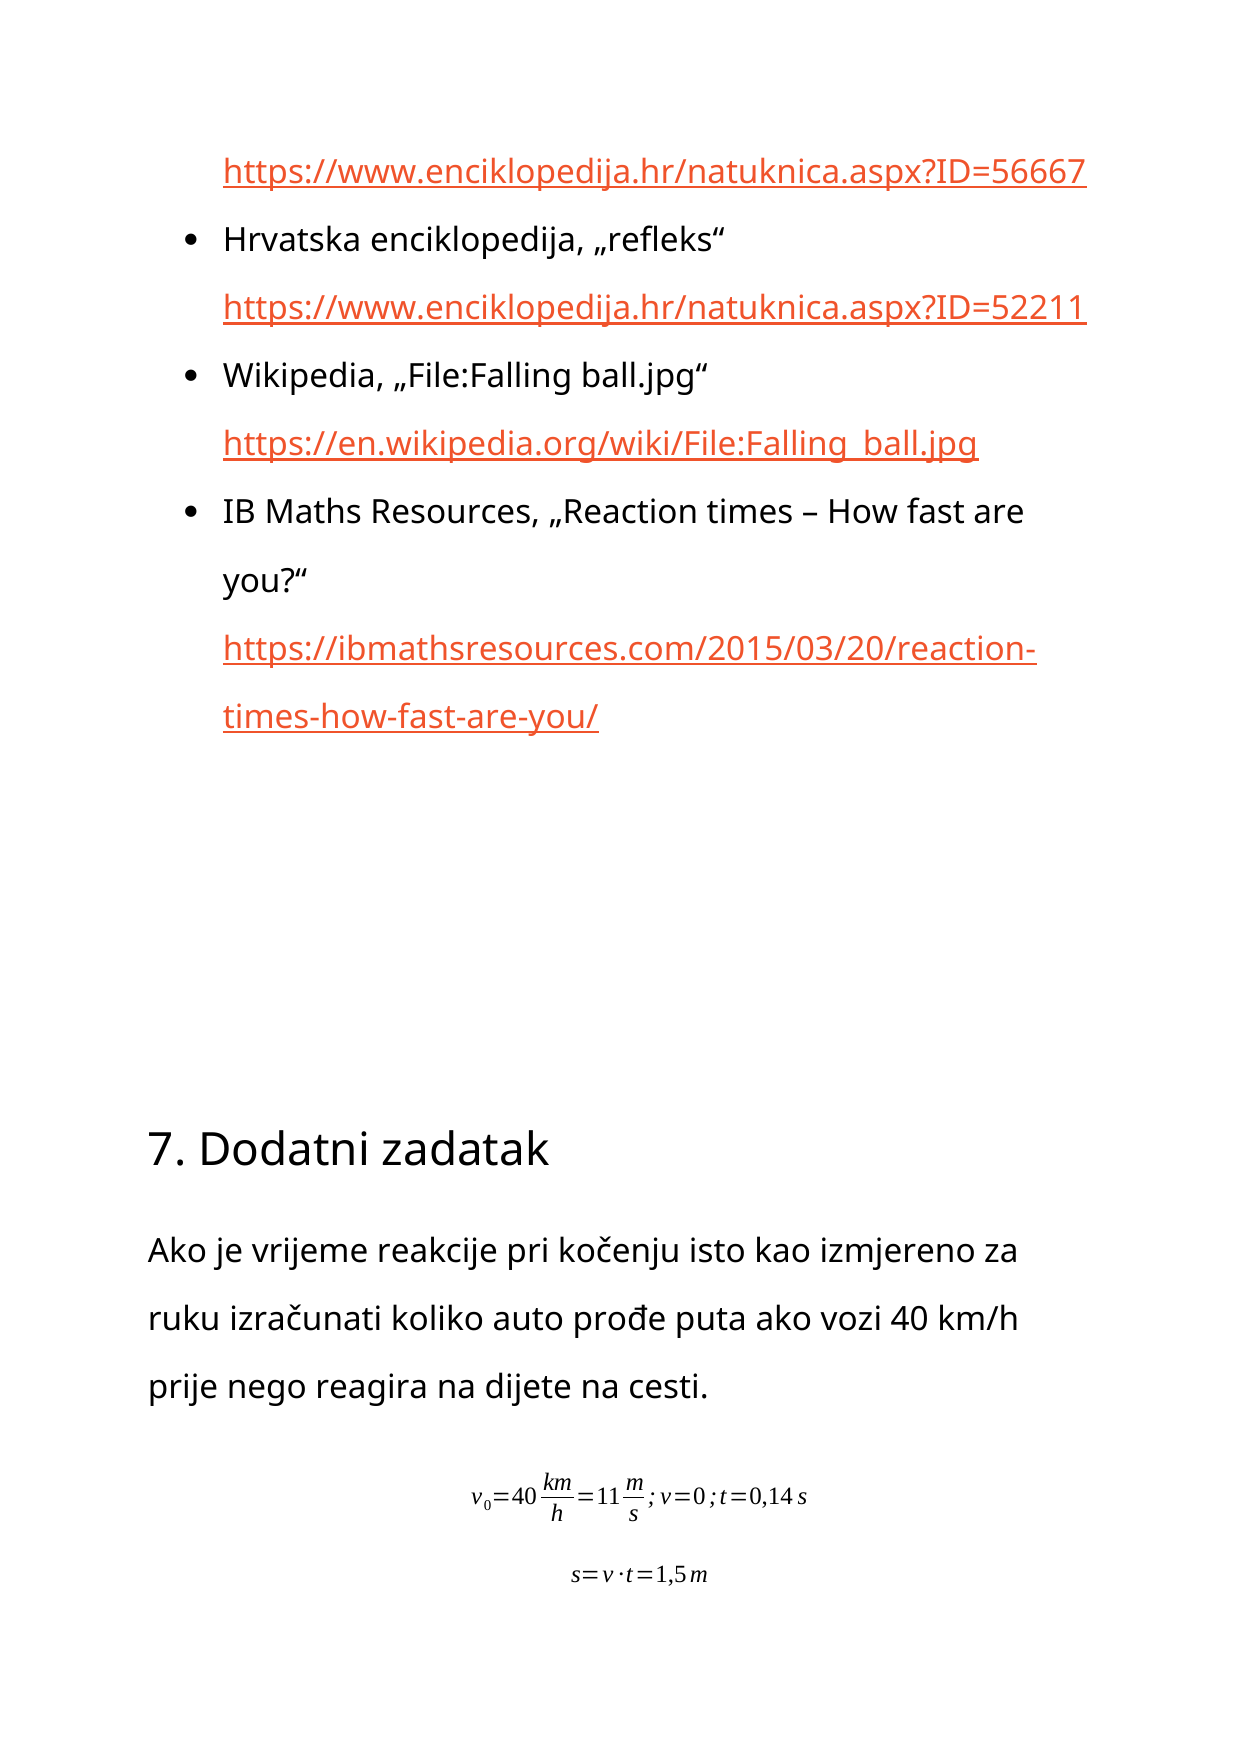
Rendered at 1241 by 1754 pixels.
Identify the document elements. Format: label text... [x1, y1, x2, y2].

list Wikipedia, „File:Falling ball.jpg“ [185, 352, 1093, 397]
list https://www.enciklopedija.hr/natuknica.aspx?ID=52211 [223, 284, 1093, 329]
list https://ibmathsresources.com/2015/03/20/reaction-times-how-fast-are-you/ [223, 624, 1093, 738]
text Ako je vrijeme reakcije pri kočenju isto kao izmjereno za ruku izračunati koliko auto prođe puta ako vozi 40 km/h prije nego reagira na dijete na cesti. [148, 1227, 1093, 1408]
list https://en.wikipedia.org/wiki/File:Falling_ball.jpg [223, 420, 1093, 466]
list Hrvatska enciklopedija, „refleks“ [185, 216, 1093, 261]
text 7. Dodatni zadatak [148, 1117, 1093, 1179]
list https://www.enciklopedija.hr/natuknica.aspx?ID=56667 [223, 148, 1093, 193]
list IB Maths Resources, „Reaction times – How fast are you?“ [185, 488, 1093, 602]
